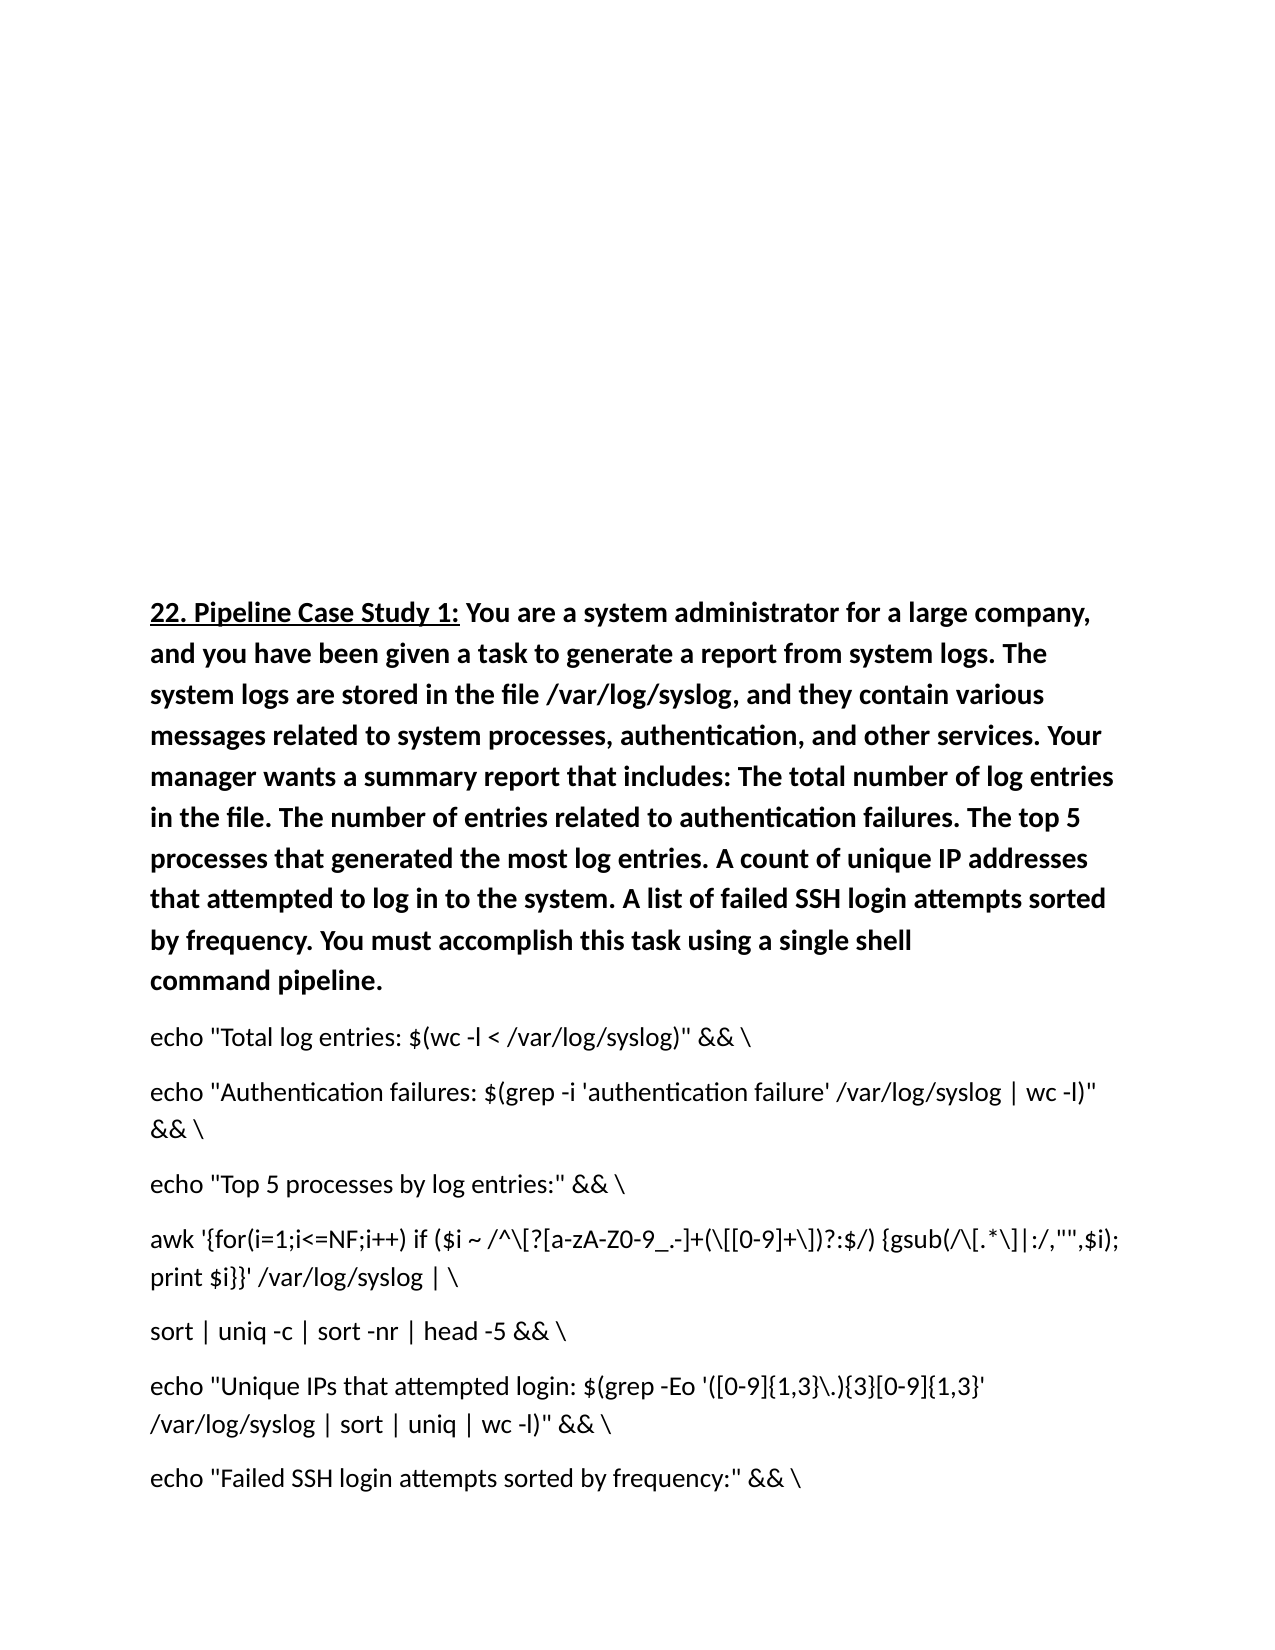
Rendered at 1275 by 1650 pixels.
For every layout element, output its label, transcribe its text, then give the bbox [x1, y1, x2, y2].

text 22. Pipeline Case Study 1: You are a system administrator for a large company, and you have been given a task to generate a report from system logs. The system logs are stored in the file /var/log/syslog, and they contain various messages related to system processes, authentication, and other services. Your manager wants a summary report that includes: The total number of log entries in the file. The number of entries related to authentication failures. The top 5 processes that generated the most log entries. A count of unique IP addresses that attempted to log in to the system. A list of failed SSH login attempts sorted by frequency. You must accomplish this task using a single shell command pipeline. [150, 594, 1125, 998]
text echo "Top 5 processes by log entries:" && \ [150, 1167, 1125, 1200]
text echo "Authentication failures: $(grep -i 'authentication failure' /var/log/syslog | wc -l)" && \ [150, 1075, 1125, 1146]
text echo "Total log entries: $(wc -l < /var/log/syslog)" && \ [150, 1020, 1125, 1053]
text echo "Unique IPs that attempted login: $(grep -Eo '([0-9]{1,3}\.){3}[0-9]{1,3}' /var/log/syslog | sort | uniq | wc -l)" && \ [150, 1369, 1125, 1440]
text awk '{for(i=1;i<=NF;i++) if ($i ~ /^\[?[a-zA-Z0-9_.-]+(\[[0-9]+\])?:$/) {gsub(/\[.*\]|:/,"",$i); print $i}}' /var/log/syslog | \ [150, 1222, 1125, 1293]
text echo "Failed SSH login attempts sorted by frequency:" && \ [150, 1461, 1125, 1494]
text sort | uniq -c | sort -nr | head -5 && \ [150, 1314, 1125, 1347]
